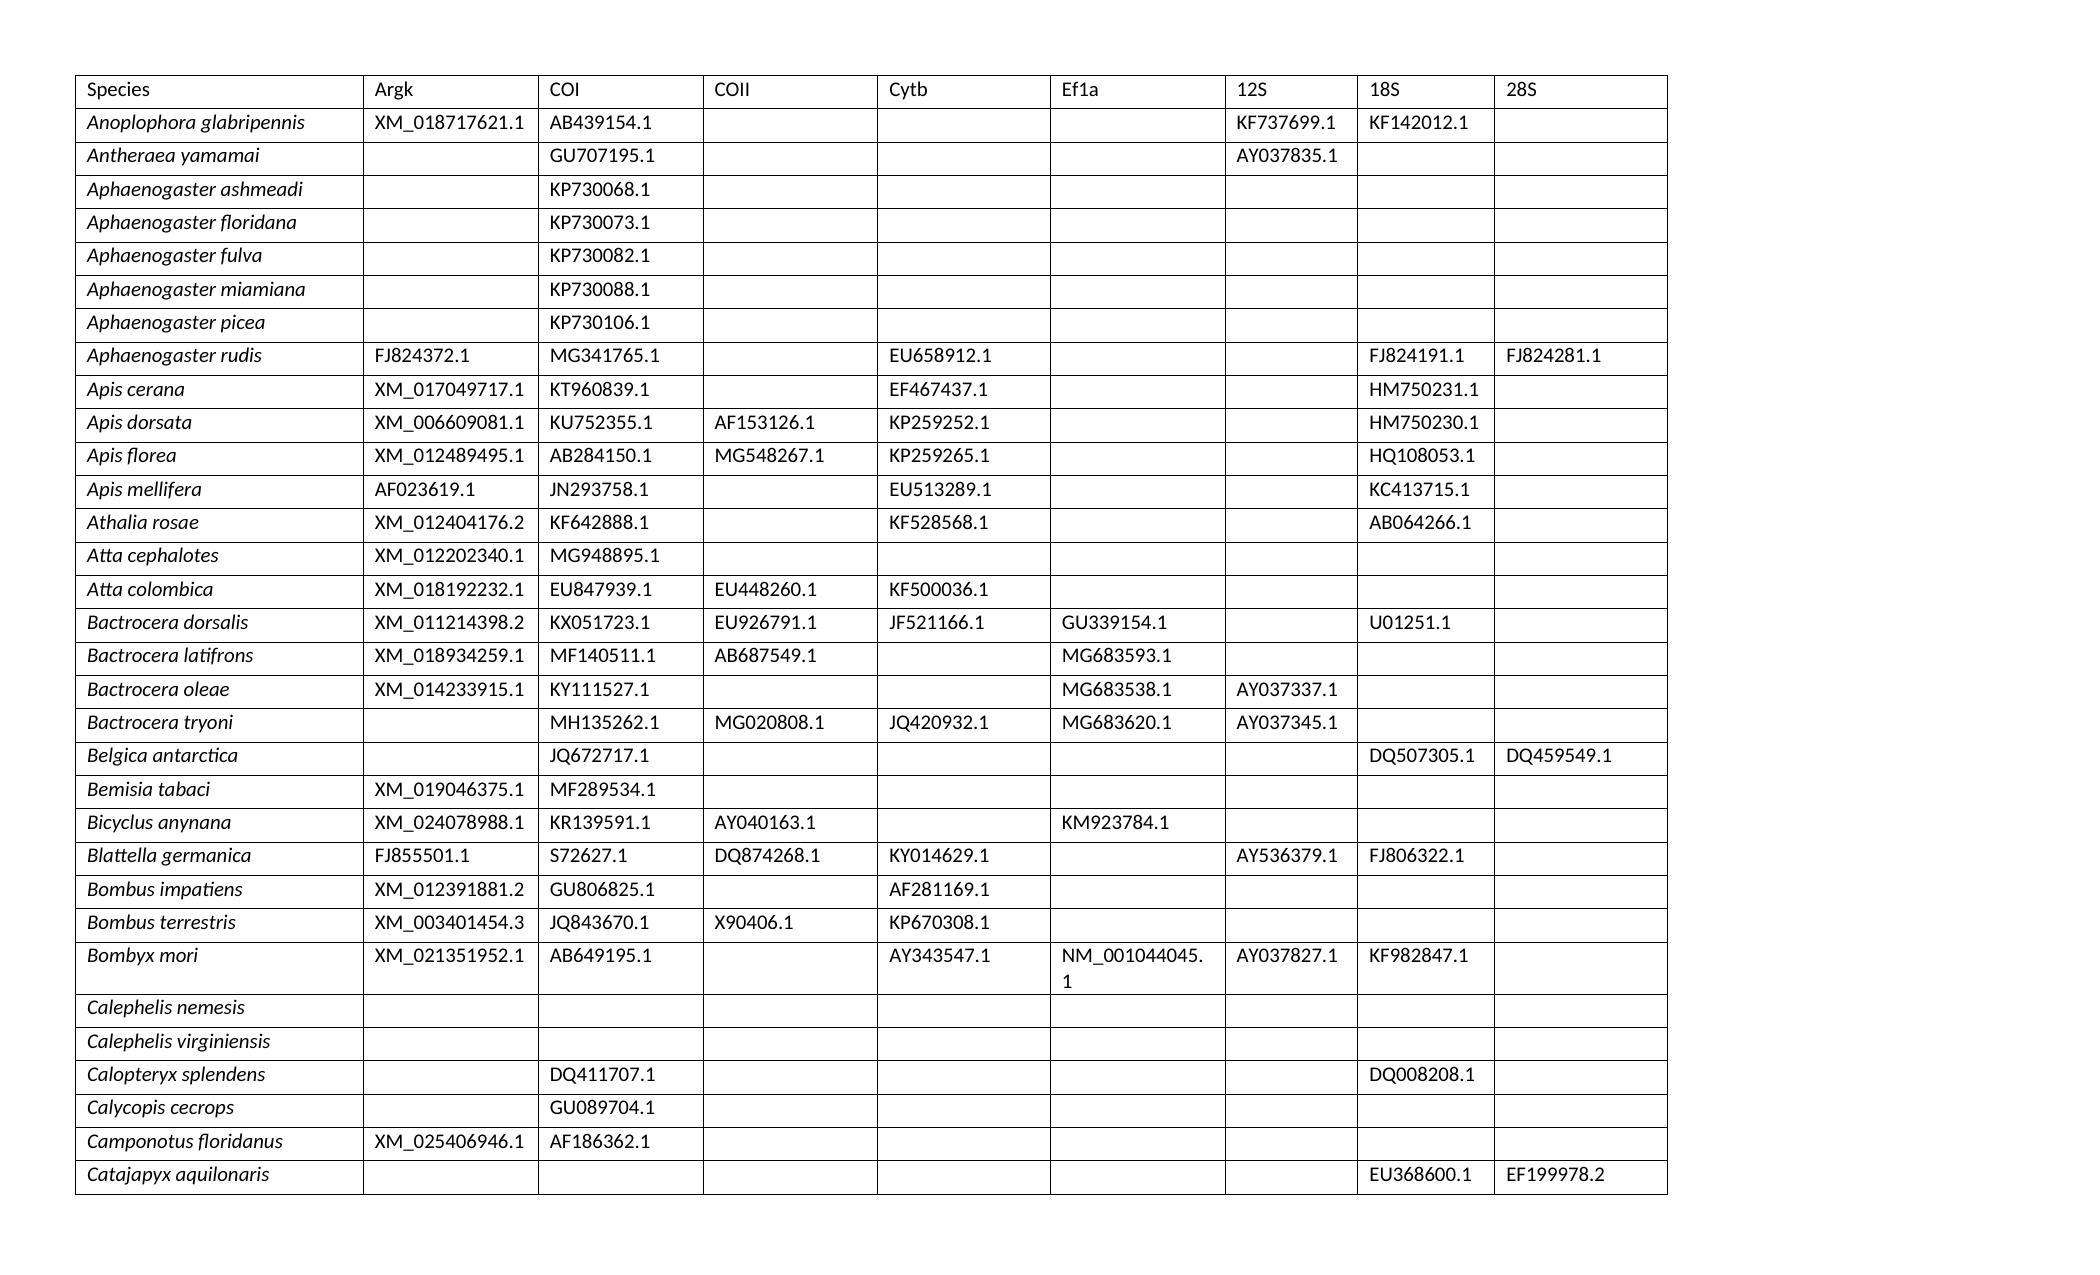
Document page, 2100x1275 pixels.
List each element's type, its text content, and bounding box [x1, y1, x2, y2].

table_cell [1495, 676, 1667, 708]
table_cell [1495, 609, 1667, 642]
table_cell [1495, 476, 1667, 508]
table_cell Calopteryx splendens [76, 1061, 363, 1093]
table_cell [878, 643, 1050, 675]
table_cell KP730106.1 [539, 309, 703, 342]
table_cell DQ874268.1 [704, 843, 877, 875]
table_cell [1495, 1061, 1667, 1093]
table_cell [1051, 576, 1225, 608]
table_cell [364, 276, 538, 308]
table_cell [878, 1061, 1050, 1093]
table_cell [1226, 209, 1357, 242]
table_cell [704, 1095, 877, 1127]
table_cell [364, 143, 538, 175]
table_cell [704, 743, 877, 775]
table_cell [1051, 1095, 1225, 1127]
table_cell [1358, 243, 1494, 275]
table_cell FJ824191.1 [1358, 343, 1494, 375]
table_cell AY037835.1 [1226, 143, 1357, 175]
table_cell HM750231.1 [1358, 376, 1494, 408]
table_header Cytb [878, 76, 1050, 108]
table_cell GU707195.1 [539, 143, 703, 175]
table_cell AB284150.1 [539, 443, 703, 475]
table_cell AY536379.1 [1226, 843, 1357, 875]
table_cell KP730068.1 [539, 176, 703, 208]
table_cell [1358, 176, 1494, 208]
table_cell [878, 143, 1050, 175]
table_cell Calephelis virginiensis [76, 1028, 363, 1060]
table_cell [1358, 995, 1494, 1027]
table_cell Atta cephalotes [76, 543, 363, 575]
table_cell XM_012391881.2 [364, 876, 538, 908]
table_cell [1495, 776, 1667, 808]
table_cell [364, 309, 538, 342]
table_cell U01251.1 [1358, 609, 1494, 642]
table_header 18S [1358, 76, 1494, 108]
table_cell [1495, 1128, 1667, 1160]
table_cell KF528568.1 [878, 509, 1050, 542]
table_cell [1226, 476, 1357, 508]
table_cell [704, 1061, 877, 1093]
table_cell MH135262.1 [539, 709, 703, 742]
table_cell Bactrocera tryoni [76, 709, 363, 742]
table_cell [1358, 309, 1494, 342]
table_cell [1226, 576, 1357, 608]
table_cell MF140511.1 [539, 643, 703, 675]
table_cell FJ824372.1 [364, 343, 538, 375]
table_cell EF199978.2 [1495, 1161, 1667, 1193]
table_cell FJ855501.1 [364, 843, 538, 875]
table_cell GU806825.1 [539, 876, 703, 908]
table_cell [704, 243, 877, 275]
table_cell Blattella germanica [76, 843, 363, 875]
table_header Ef1a [1051, 76, 1225, 108]
table_cell [1226, 609, 1357, 642]
table_cell [1051, 209, 1225, 242]
table_cell [1495, 809, 1667, 842]
table_cell [1226, 309, 1357, 342]
table_cell JQ420932.1 [878, 709, 1050, 742]
table_cell KY111527.1 [539, 676, 703, 708]
table_cell [539, 1028, 703, 1060]
table_cell S72627.1 [539, 843, 703, 875]
table_cell [704, 543, 877, 575]
table_cell [704, 309, 877, 342]
table_cell [1051, 1128, 1225, 1160]
table_cell [1495, 409, 1667, 442]
table_cell HM750230.1 [1358, 409, 1494, 442]
table_cell [1495, 243, 1667, 275]
table_cell [1495, 876, 1667, 908]
table_cell [1358, 543, 1494, 575]
table_cell EU368600.1 [1358, 1161, 1494, 1193]
table_cell [878, 809, 1050, 842]
table_cell Apis dorsata [76, 409, 363, 442]
table_cell [1495, 443, 1667, 475]
table_header Argk [364, 76, 538, 108]
table_cell [878, 1161, 1050, 1193]
table_cell [1495, 276, 1667, 308]
table_cell [878, 209, 1050, 242]
table_cell Aphaenogaster floridana [76, 209, 363, 242]
table_cell [878, 676, 1050, 708]
table_cell [1358, 876, 1494, 908]
table_cell [1495, 576, 1667, 608]
table_cell [704, 176, 877, 208]
table_cell XM_012202340.1 [364, 543, 538, 575]
table_cell [1226, 1161, 1357, 1193]
table_cell KF500036.1 [878, 576, 1050, 608]
table_cell Bicyclus anynana [76, 809, 363, 842]
table_cell XM_025406946.1 [364, 1128, 538, 1160]
table_cell [1226, 243, 1357, 275]
table_cell Bactrocera latifrons [76, 643, 363, 675]
table_cell JF521166.1 [878, 609, 1050, 642]
table_cell [1051, 409, 1225, 442]
table_cell XM_011214398.2 [364, 609, 538, 642]
table_cell [539, 1161, 703, 1193]
table_cell NM_001044045.1 [1051, 943, 1225, 993]
table_cell [1226, 909, 1357, 942]
table_cell Aphaenogaster rudis [76, 343, 363, 375]
table_cell X90406.1 [704, 909, 877, 942]
table_cell [364, 1061, 538, 1093]
table_cell JN293758.1 [539, 476, 703, 508]
table_cell [704, 209, 877, 242]
table_cell [1495, 376, 1667, 408]
table_cell [1495, 943, 1667, 993]
table_cell KM923784.1 [1051, 809, 1225, 842]
table_cell Aphaenogaster picea [76, 309, 363, 342]
table_cell [704, 776, 877, 808]
table_cell [1358, 1028, 1494, 1060]
table_cell GU089704.1 [539, 1095, 703, 1127]
table_cell [1051, 343, 1225, 375]
table_cell Calephelis nemesis [76, 995, 363, 1027]
table_cell AB064266.1 [1358, 509, 1494, 542]
table_cell [1226, 543, 1357, 575]
table_cell [364, 995, 538, 1027]
table_cell KC413715.1 [1358, 476, 1494, 508]
table_cell MG683593.1 [1051, 643, 1225, 675]
table_cell Catajapyx aquilonaris [76, 1161, 363, 1193]
table_cell [1226, 743, 1357, 775]
table_header COII [704, 76, 877, 108]
table_cell [1358, 1095, 1494, 1127]
table_cell MG948895.1 [539, 543, 703, 575]
table_cell [1226, 1095, 1357, 1127]
table_cell [1358, 776, 1494, 808]
table_cell XM_021351952.1 [364, 943, 538, 993]
table_cell [364, 743, 538, 775]
table_cell [1226, 643, 1357, 675]
table_cell [1051, 309, 1225, 342]
table_cell KP259265.1 [878, 443, 1050, 475]
table_cell [1495, 843, 1667, 875]
table_cell [1051, 476, 1225, 508]
table_cell AF153126.1 [704, 409, 877, 442]
table_cell AB649195.1 [539, 943, 703, 993]
table_cell [1358, 709, 1494, 742]
table_cell EU926791.1 [704, 609, 877, 642]
table_cell KF737699.1 [1226, 109, 1357, 142]
table_cell [878, 309, 1050, 342]
table_cell [1051, 1161, 1225, 1193]
table_cell [878, 776, 1050, 808]
table_cell [704, 676, 877, 708]
table_cell [1226, 1061, 1357, 1093]
table_cell Athalia rosae [76, 509, 363, 542]
table_cell EU448260.1 [704, 576, 877, 608]
table_cell Bactrocera dorsalis [76, 609, 363, 642]
table_cell AY343547.1 [878, 943, 1050, 993]
table_cell AB439154.1 [539, 109, 703, 142]
table_cell [1051, 109, 1225, 142]
table_cell Aphaenogaster fulva [76, 243, 363, 275]
table_cell KF142012.1 [1358, 109, 1494, 142]
table_cell [1495, 176, 1667, 208]
table_cell MG020808.1 [704, 709, 877, 742]
table_header 28S [1495, 76, 1667, 108]
table_cell FJ824281.1 [1495, 343, 1667, 375]
table_cell [1226, 1128, 1357, 1160]
table_cell [1051, 376, 1225, 408]
table_cell KR139591.1 [539, 809, 703, 842]
table_cell DQ459549.1 [1495, 743, 1667, 775]
table_cell [878, 995, 1050, 1027]
table_cell AB687549.1 [704, 643, 877, 675]
table_cell [878, 1095, 1050, 1127]
table_cell [1051, 243, 1225, 275]
table_cell [704, 1161, 877, 1193]
table_cell [1358, 809, 1494, 842]
table_cell EU658912.1 [878, 343, 1050, 375]
table_cell XM_018934259.1 [364, 643, 538, 675]
table_cell [364, 1161, 538, 1193]
table_cell XM_018192232.1 [364, 576, 538, 608]
table_cell XM_024078988.1 [364, 809, 538, 842]
table_cell [1495, 709, 1667, 742]
table_cell [364, 243, 538, 275]
table_cell XM_012489495.1 [364, 443, 538, 475]
table_cell [1495, 995, 1667, 1027]
table_cell Bombus impatiens [76, 876, 363, 908]
table_cell MG548267.1 [704, 443, 877, 475]
table_cell [878, 1128, 1050, 1160]
table_cell [1051, 543, 1225, 575]
table_cell MG341765.1 [539, 343, 703, 375]
table_cell [1051, 843, 1225, 875]
table_cell XM_014233915.1 [364, 676, 538, 708]
table_cell [1226, 376, 1357, 408]
table_cell [1226, 776, 1357, 808]
table_cell AY040163.1 [704, 809, 877, 842]
table_cell EU513289.1 [878, 476, 1050, 508]
table_cell [1226, 409, 1357, 442]
table_cell [878, 743, 1050, 775]
table_cell KP259252.1 [878, 409, 1050, 442]
table_cell [1226, 343, 1357, 375]
table_cell KU752355.1 [539, 409, 703, 442]
table_cell Anoplophora glabripennis [76, 109, 363, 142]
table_cell KT960839.1 [539, 376, 703, 408]
table_cell Apis mellifera [76, 476, 363, 508]
table_cell KF982847.1 [1358, 943, 1494, 993]
table_cell [364, 209, 538, 242]
table_cell [1226, 276, 1357, 308]
table_cell DQ507305.1 [1358, 743, 1494, 775]
table_cell Apis cerana [76, 376, 363, 408]
table_cell [878, 243, 1050, 275]
table_cell Bemisia tabaci [76, 776, 363, 808]
table_header COI [539, 76, 703, 108]
table_cell KX051723.1 [539, 609, 703, 642]
table_cell [878, 176, 1050, 208]
table_cell KP730088.1 [539, 276, 703, 308]
table_cell Bombyx mori [76, 943, 363, 993]
table_cell [704, 343, 877, 375]
table_cell Antheraea yamamai [76, 143, 363, 175]
table_cell KP670308.1 [878, 909, 1050, 942]
table_cell [1495, 1095, 1667, 1127]
table_cell MG683620.1 [1051, 709, 1225, 742]
table_cell DQ008208.1 [1358, 1061, 1494, 1093]
table_cell [878, 1028, 1050, 1060]
table_cell Camponotus floridanus [76, 1128, 363, 1160]
table_cell [1495, 543, 1667, 575]
table_cell HQ108053.1 [1358, 443, 1494, 475]
table_cell [704, 276, 877, 308]
table_cell XM_017049717.1 [364, 376, 538, 408]
table_cell XM_018717621.1 [364, 109, 538, 142]
table_cell EF467437.1 [878, 376, 1050, 408]
table_header 12S [1226, 76, 1357, 108]
table_cell [1495, 1028, 1667, 1060]
table_cell [1358, 676, 1494, 708]
table_cell [1051, 909, 1225, 942]
table_cell [1051, 443, 1225, 475]
table_cell Belgica antarctica [76, 743, 363, 775]
table_cell [878, 276, 1050, 308]
table_cell XM_012404176.2 [364, 509, 538, 542]
table_cell [1226, 176, 1357, 208]
table_cell EU847939.1 [539, 576, 703, 608]
table_cell [1226, 443, 1357, 475]
table_cell Aphaenogaster miamiana [76, 276, 363, 308]
table_cell KF642888.1 [539, 509, 703, 542]
table_cell [1051, 743, 1225, 775]
table_cell XM_003401454.3 [364, 909, 538, 942]
table_header Species [76, 76, 363, 108]
table_cell XM_019046375.1 [364, 776, 538, 808]
table_cell [1495, 143, 1667, 175]
table_cell Bombus terrestris [76, 909, 363, 942]
table_cell Calycopis cecrops [76, 1095, 363, 1127]
table_cell Apis florea [76, 443, 363, 475]
table_cell [1226, 1028, 1357, 1060]
table_cell [1495, 309, 1667, 342]
table_cell KY014629.1 [878, 843, 1050, 875]
table_cell [1226, 876, 1357, 908]
table_cell [704, 1028, 877, 1060]
table_cell AY037345.1 [1226, 709, 1357, 742]
table_cell JQ843670.1 [539, 909, 703, 942]
table_cell [1051, 509, 1225, 542]
table_cell [704, 109, 877, 142]
table_cell [704, 995, 877, 1027]
table_cell [1358, 276, 1494, 308]
table_cell [1495, 109, 1667, 142]
table_cell [1051, 1061, 1225, 1093]
table_cell AF023619.1 [364, 476, 538, 508]
table_cell [704, 876, 877, 908]
table_cell [878, 109, 1050, 142]
table_cell KP730082.1 [539, 243, 703, 275]
table_cell [704, 143, 877, 175]
table_cell GU339154.1 [1051, 609, 1225, 642]
table_cell [364, 1095, 538, 1127]
table_cell AF186362.1 [539, 1128, 703, 1160]
table_cell JQ672717.1 [539, 743, 703, 775]
table_cell [1226, 509, 1357, 542]
table_cell FJ806322.1 [1358, 843, 1494, 875]
table_cell [1495, 909, 1667, 942]
table_cell [1051, 276, 1225, 308]
table_cell [364, 176, 538, 208]
table_cell Atta colombica [76, 576, 363, 608]
table_cell [1358, 643, 1494, 675]
table_cell [704, 943, 877, 993]
table_cell [1358, 576, 1494, 608]
table_cell [1495, 643, 1667, 675]
table_cell MF289534.1 [539, 776, 703, 808]
table_cell KP730073.1 [539, 209, 703, 242]
table_cell Aphaenogaster ashmeadi [76, 176, 363, 208]
table_cell MG683538.1 [1051, 676, 1225, 708]
table_cell AY037337.1 [1226, 676, 1357, 708]
table_cell [1051, 143, 1225, 175]
table_cell [878, 543, 1050, 575]
table_cell [1051, 776, 1225, 808]
table_cell [704, 509, 877, 542]
table_cell XM_006609081.1 [364, 409, 538, 442]
table_cell Bactrocera oleae [76, 676, 363, 708]
table_cell [1226, 809, 1357, 842]
table_cell [1051, 876, 1225, 908]
table_cell [704, 1128, 877, 1160]
table_cell [1358, 143, 1494, 175]
table_cell [1051, 995, 1225, 1027]
table_cell [1051, 176, 1225, 208]
table_cell [364, 709, 538, 742]
table_cell [1495, 509, 1667, 542]
table_cell [539, 995, 703, 1027]
table_cell [364, 1028, 538, 1060]
table_cell [1051, 1028, 1225, 1060]
table_cell [704, 376, 877, 408]
table_cell [1358, 209, 1494, 242]
table_cell AY037827.1 [1226, 943, 1357, 993]
table_cell AF281169.1 [878, 876, 1050, 908]
table_cell DQ411707.1 [539, 1061, 703, 1093]
table_cell [1358, 909, 1494, 942]
table_cell [1495, 209, 1667, 242]
table_cell [1358, 1128, 1494, 1160]
table_cell [704, 476, 877, 508]
table_cell [1226, 995, 1357, 1027]
